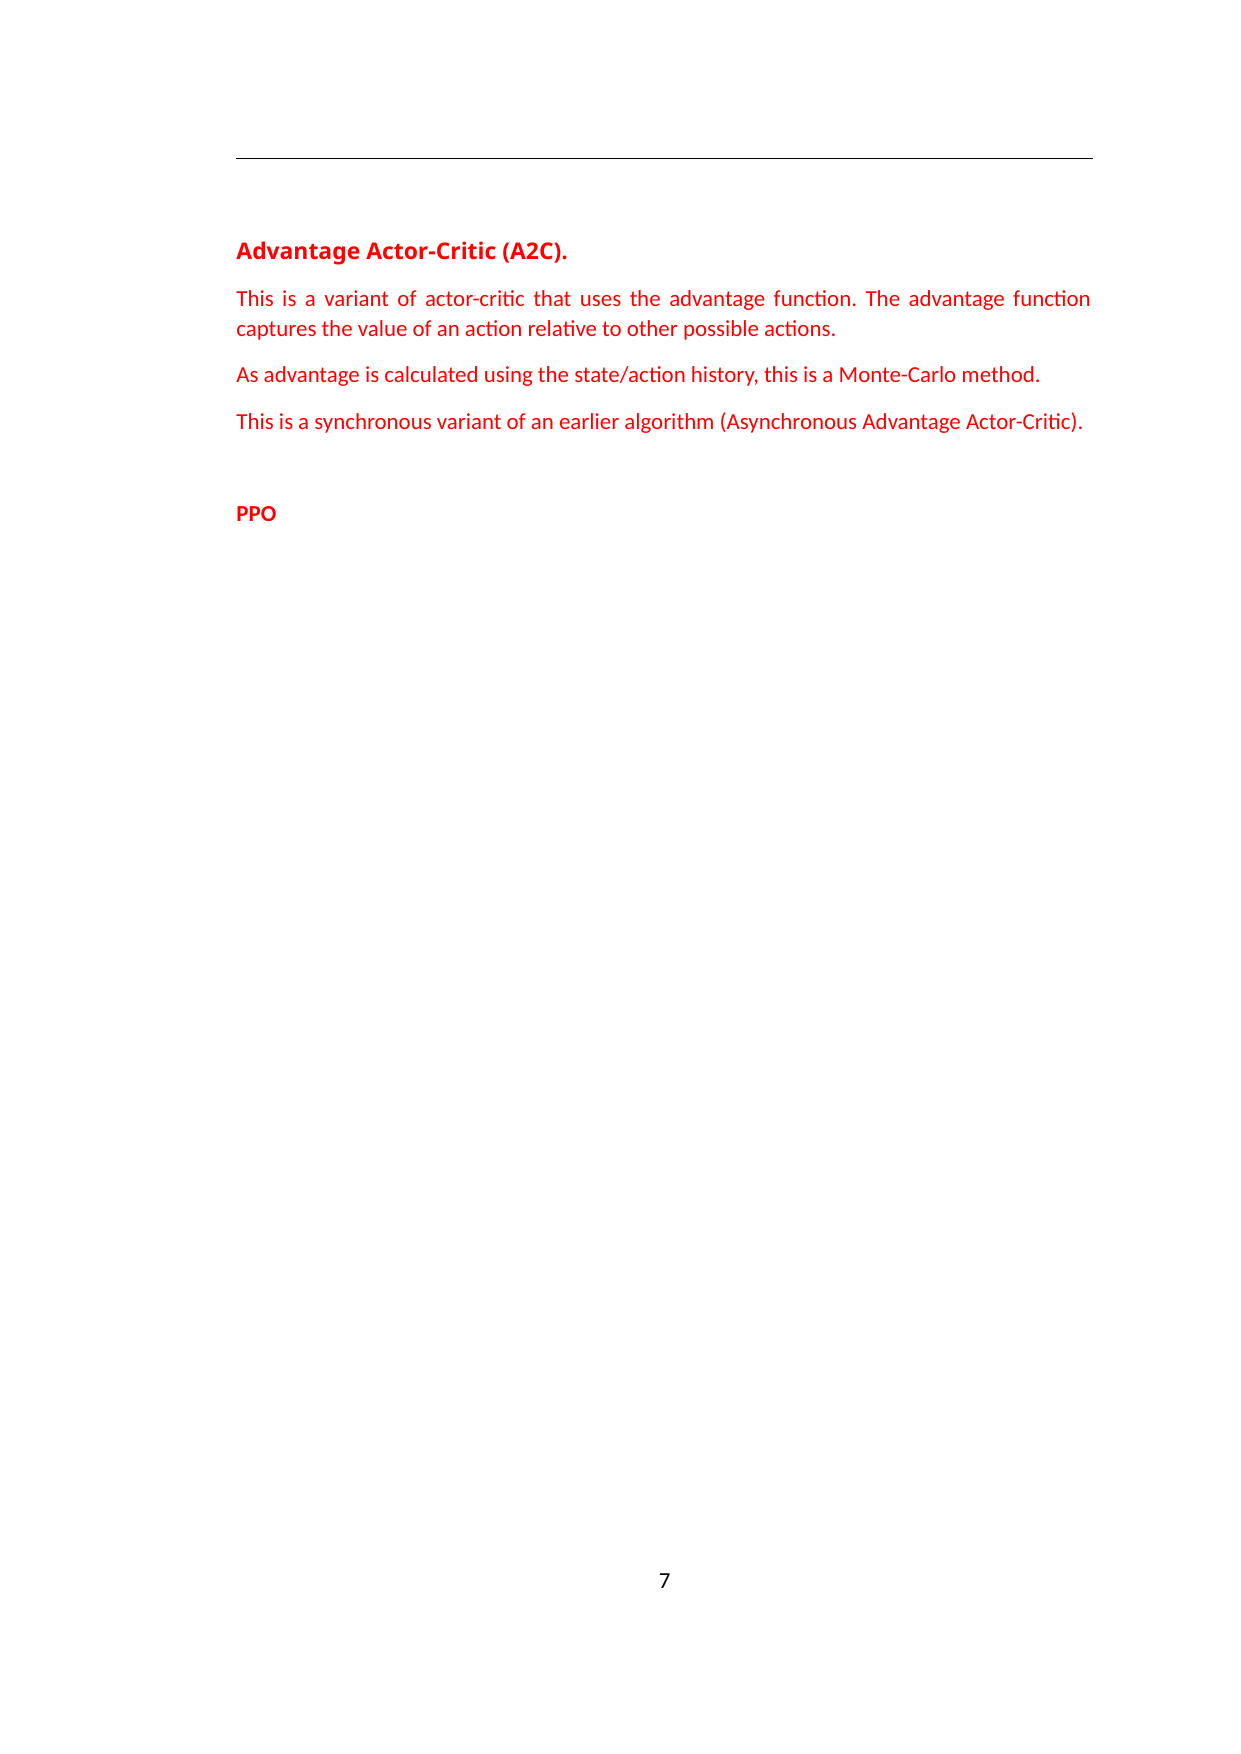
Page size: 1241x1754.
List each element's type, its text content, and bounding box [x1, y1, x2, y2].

text This is a variant of actor-critic that uses the advantage function. The advantage function captures the value of an action relative to other possible actions. [236, 284, 1092, 342]
text As advantage is calculated using the state/action history, this is a Monte-Carlo method. [236, 361, 1092, 388]
text This is a synchronous variant of an earlier algorithm (Asynchronous Advantage Actor-Critic). [236, 407, 1092, 435]
text Advantage Actor-Critic (A2C). [236, 235, 1092, 266]
text PPO [236, 499, 1092, 528]
